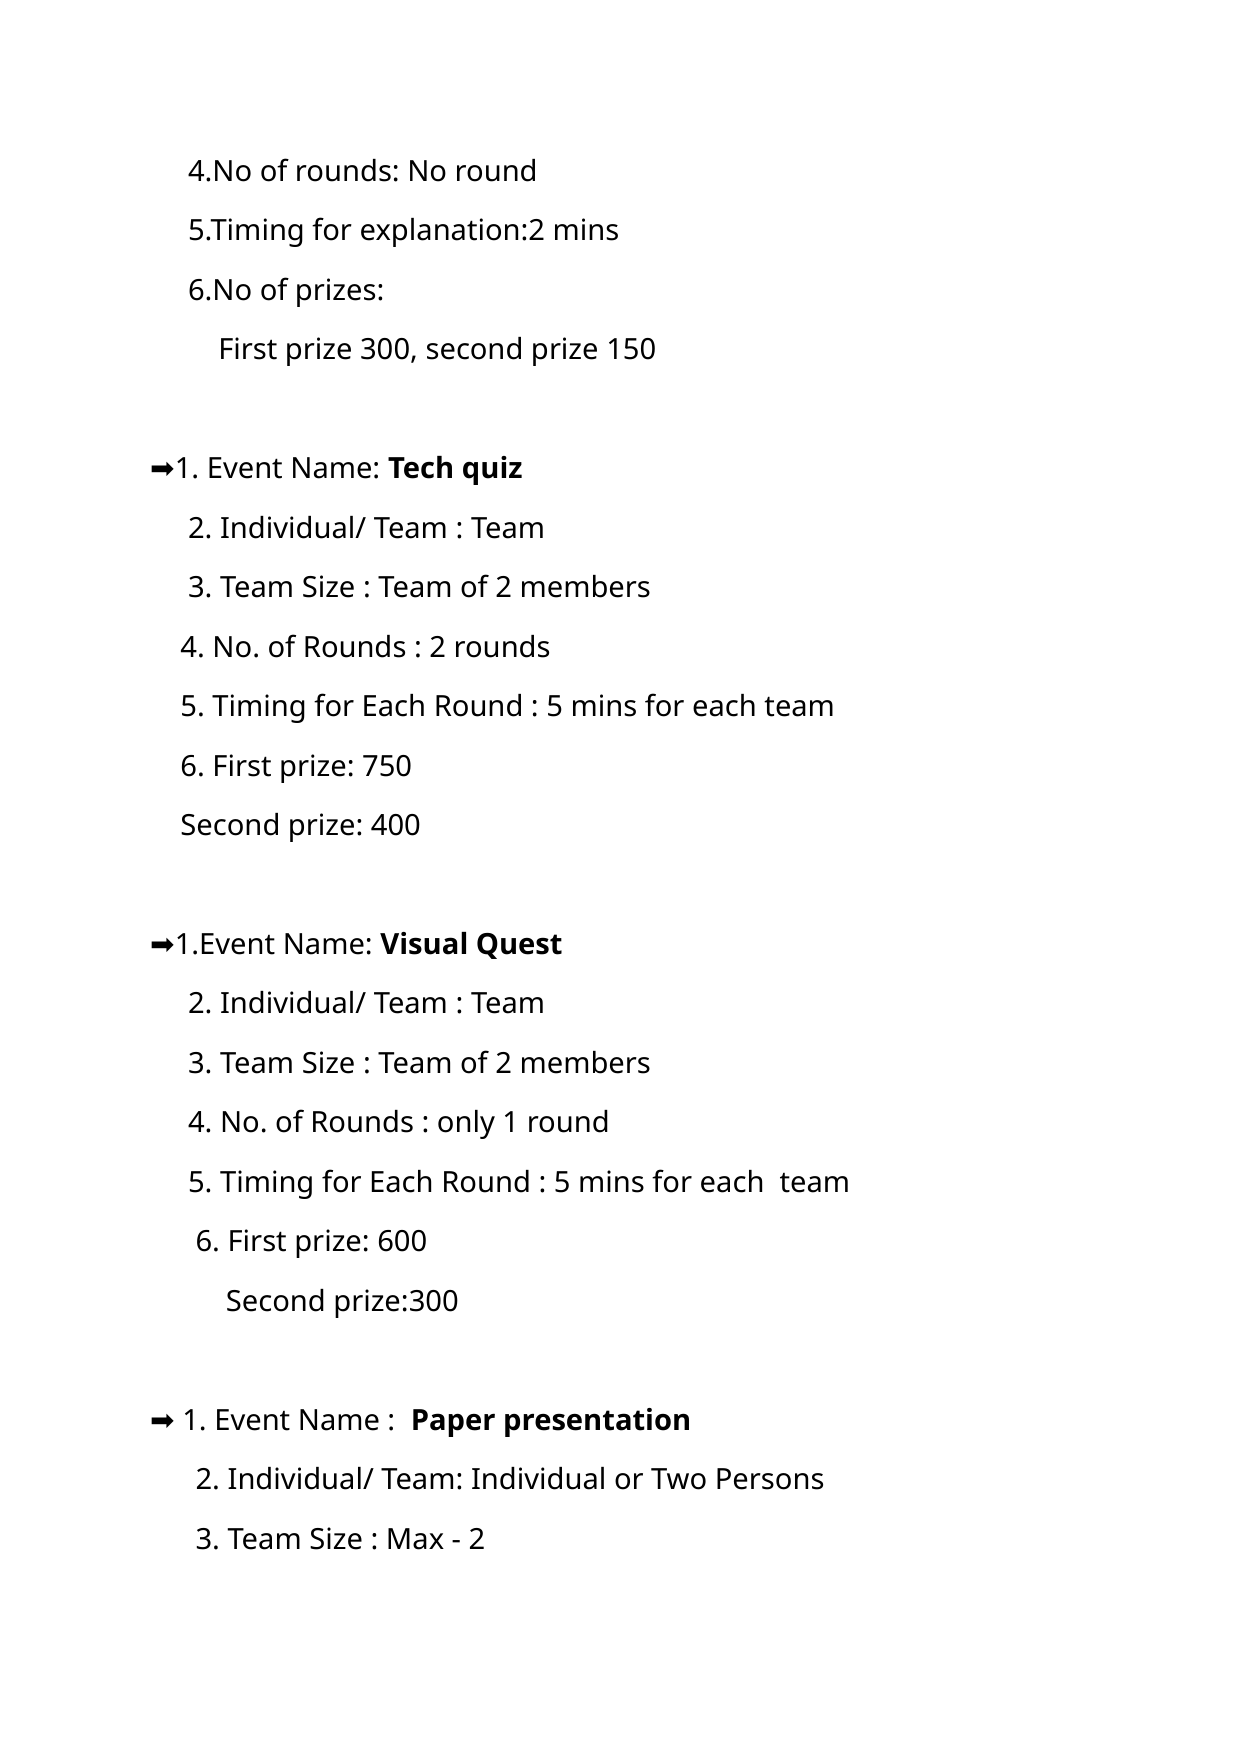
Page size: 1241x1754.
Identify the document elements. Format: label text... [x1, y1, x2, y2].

text 2. Individual/ Team: Individual or Two Persons [150, 1458, 1090, 1498]
text Second prize: 400 [150, 804, 1090, 844]
text 2. Individual/ Team : Team [150, 983, 1090, 1022]
text ➡️1.Event Name: Visual Quest [150, 923, 1090, 963]
text 4. No. of Rounds : only 1 round [150, 1102, 1090, 1141]
text 3. Team Size : Max - 2 [150, 1518, 1090, 1558]
text 6. First prize: 750 [150, 745, 1090, 784]
text ➡️1. Event Name: Tech quiz [150, 447, 1090, 487]
text 5. Timing for Each Round : 5 mins for each team [150, 1161, 1090, 1201]
text 6. First prize: 600 [150, 1221, 1090, 1260]
text Second prize:300 [150, 1280, 1090, 1320]
text First prize 300, second prize 150 [150, 328, 1090, 368]
text ➡️ 1. Event Name : Paper presentation [150, 1399, 1090, 1439]
text 4.No of rounds: No round [150, 150, 1090, 190]
text 6.No of prizes: [150, 269, 1090, 309]
text 3. Team Size : Team of 2 members [150, 1042, 1090, 1082]
text 5. Timing for Each Round : 5 mins for each team [150, 685, 1090, 725]
text 2. Individual/ Team : Team [150, 507, 1090, 547]
text 4. No. of Rounds : 2 rounds [150, 626, 1090, 666]
text 3. Team Size : Team of 2 members [150, 566, 1090, 606]
text 5.Timing for explanation:2 mins [150, 209, 1090, 249]
